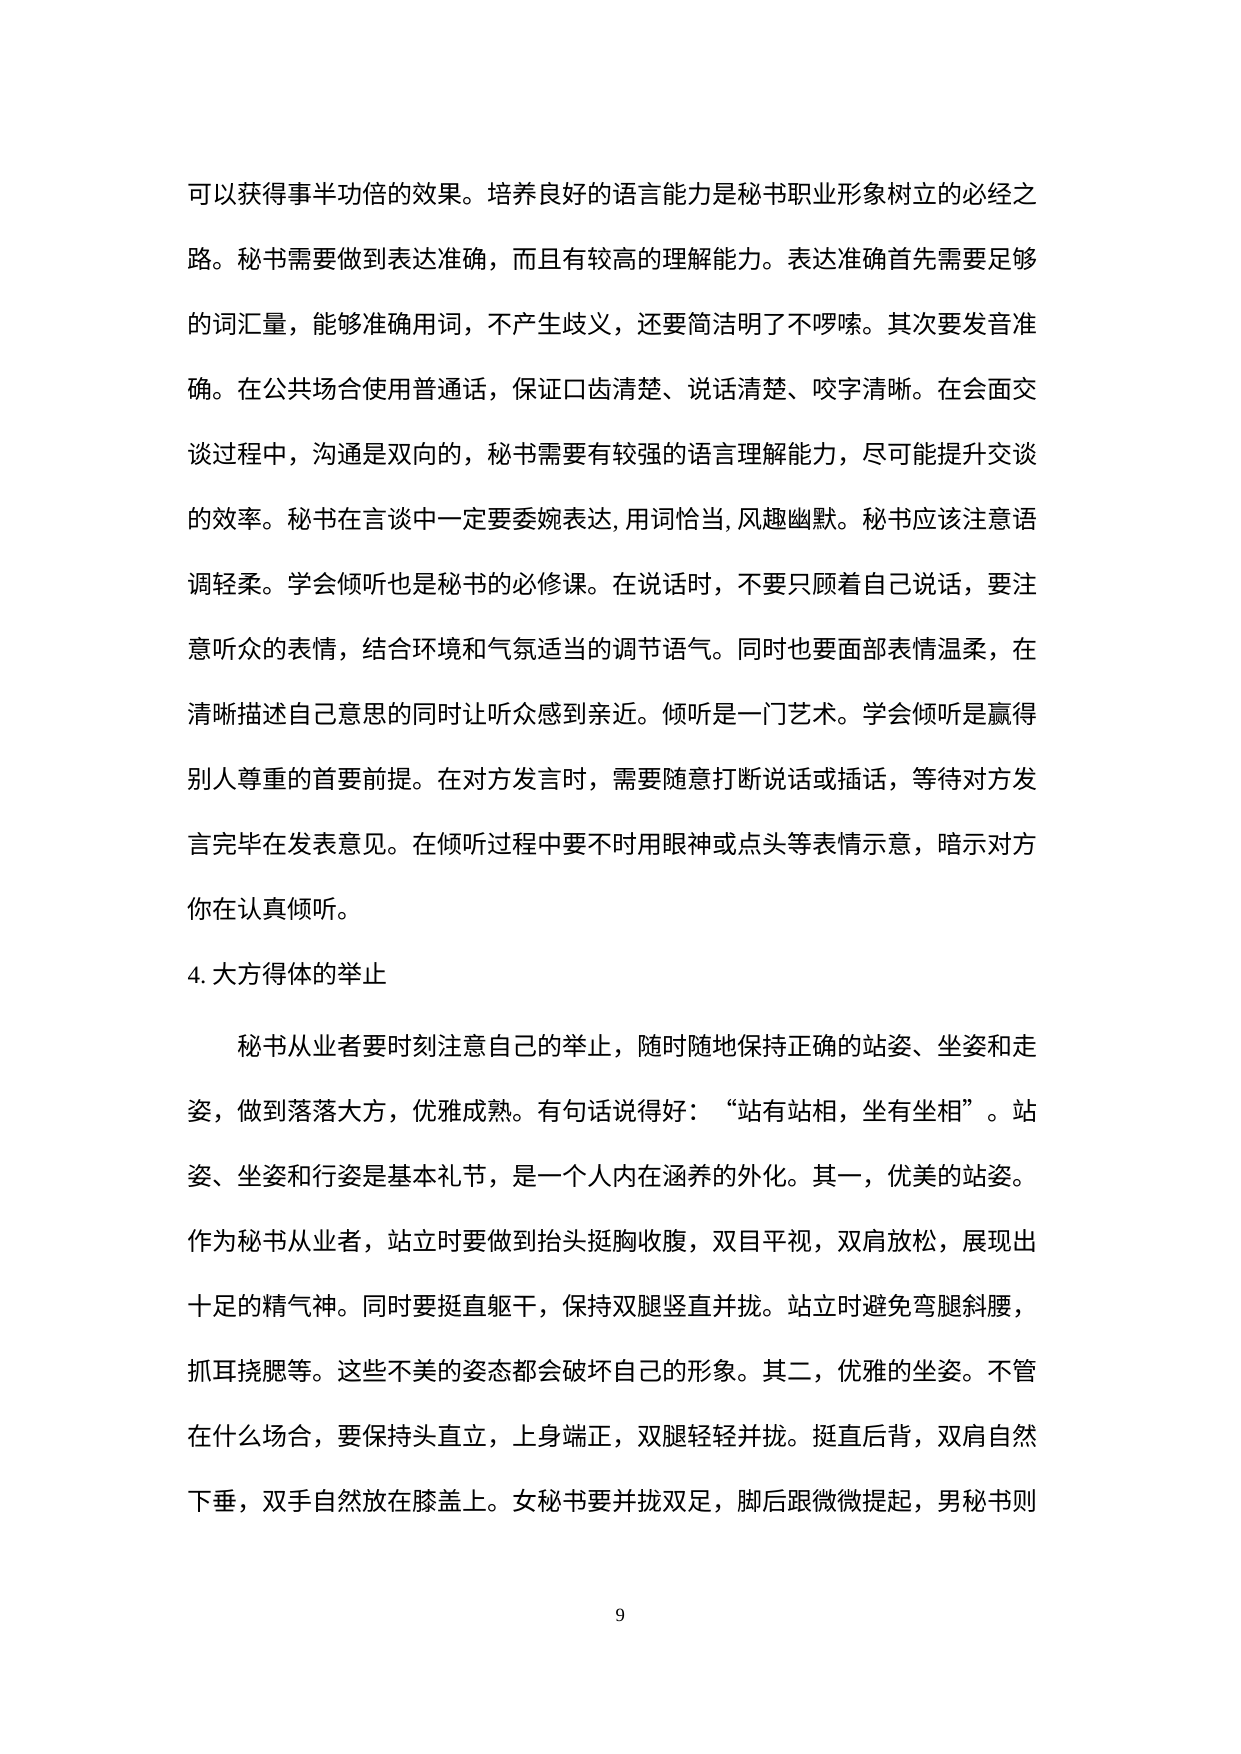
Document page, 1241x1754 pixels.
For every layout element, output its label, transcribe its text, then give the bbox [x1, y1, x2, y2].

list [187, 160, 1053, 940]
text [187, 1012, 1053, 1532]
subtitle 4. 大方得体的举止 [187, 940, 1053, 1005]
